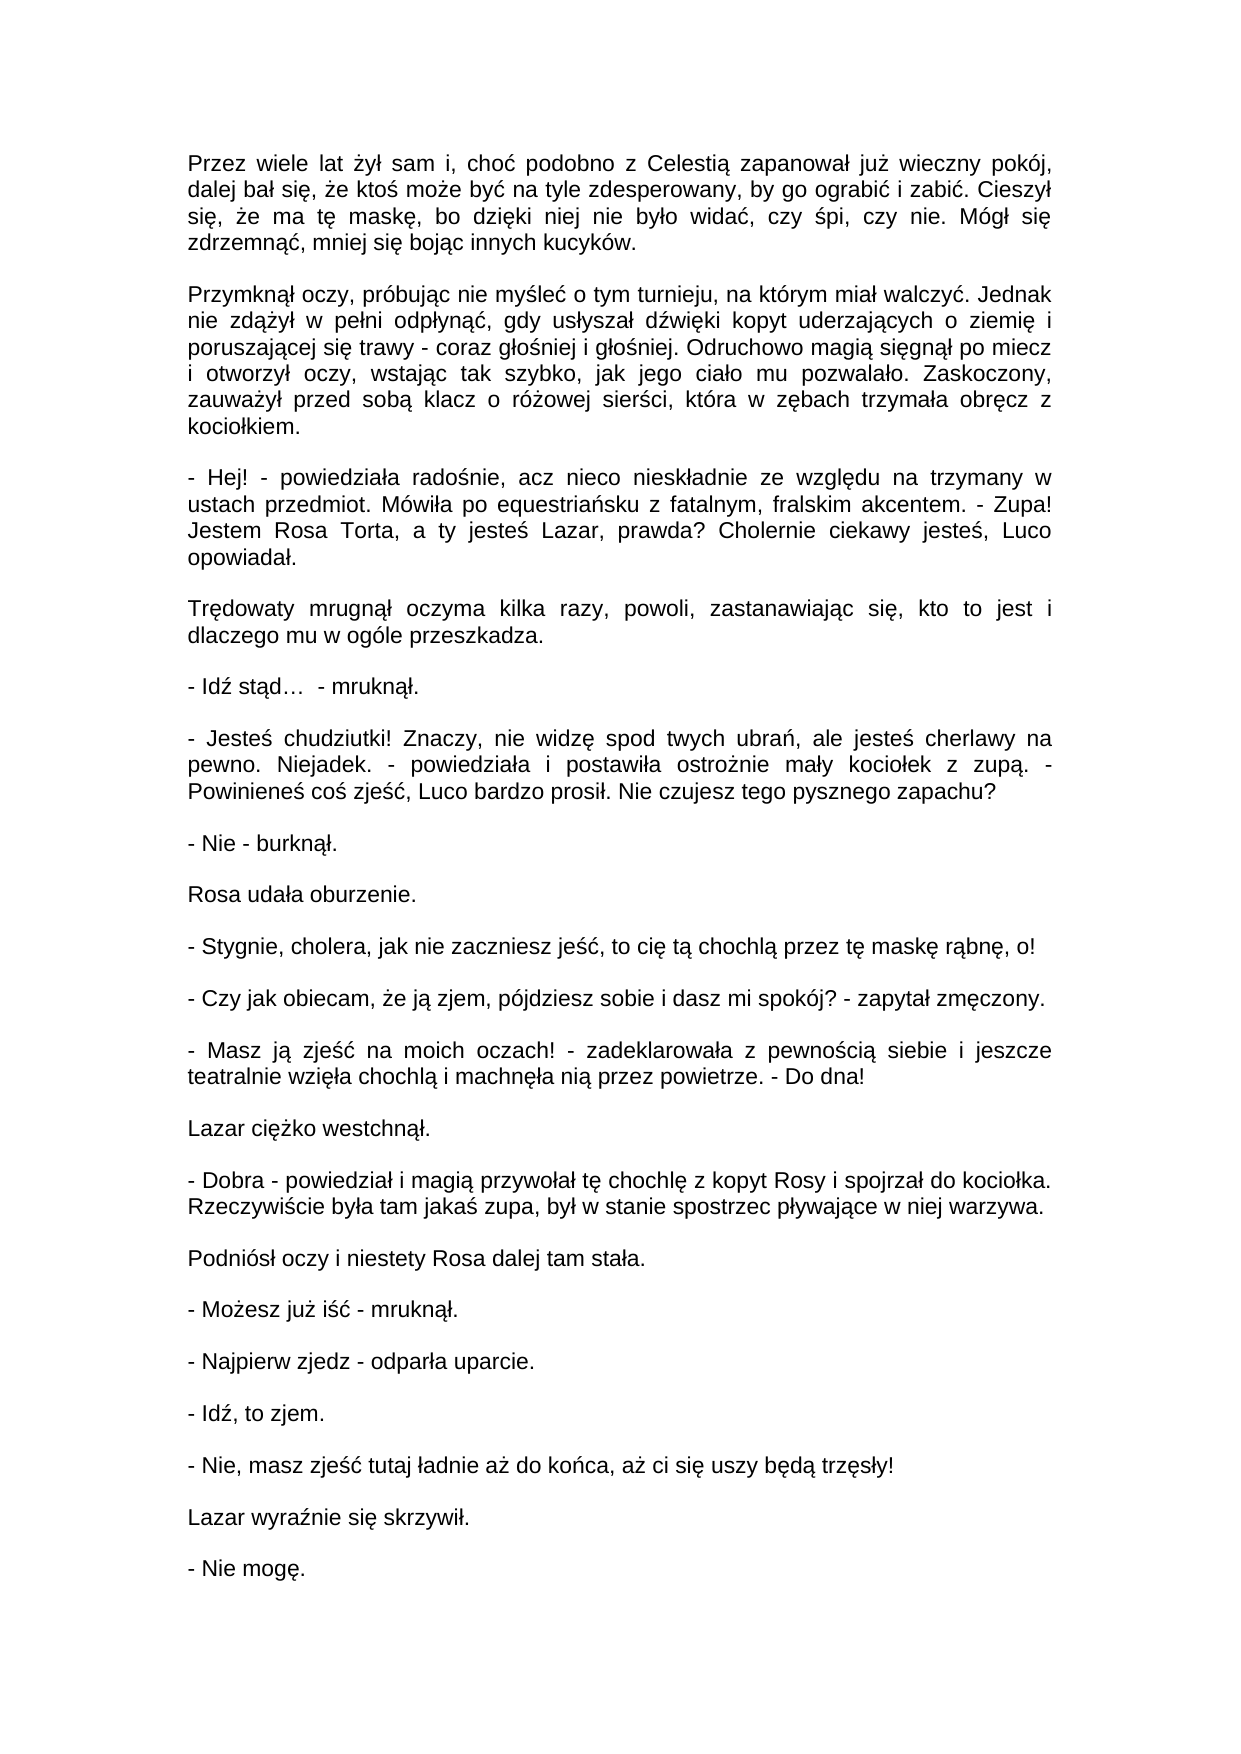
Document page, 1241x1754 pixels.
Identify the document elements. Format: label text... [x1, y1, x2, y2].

text - Najpierw zjedz - odparła uparcie. [187, 1348, 1053, 1374]
text - Czy jak obiecam, że ją zjem, pójdziesz sobie i dasz mi spokój? - zapytał zmęczony. [187, 985, 1053, 1011]
text - Masz ją zjeść na moich oczach! - zadeklarowała z pewnością siebie i jeszcze teatralnie wzięła chochlą i machnęła nią przez powietrze. - Do dna! [187, 1037, 1053, 1089]
text Podniósł oczy i niestety Rosa dalej tam stała. [187, 1245, 1053, 1271]
text - Nie - burknął. [187, 829, 1053, 856]
text - Jesteś chudziutki! Znaczy, nie widzę spod twych ubrań, ale jesteś cherlawy na pewno. Niejadek. - powiedziała i postawiła ostrożnie mały kociołek z zupą. - Powinieneś coś zjeść, Luco bardzo prosił. Nie czujesz tego pysznego zapachu? [187, 725, 1053, 804]
text Trędowaty mrugnął oczyma kilka razy, powoli, zastanawiając się, kto to jest i dlaczego mu w ogóle przeszkadza. [187, 595, 1053, 648]
text Rosa udała oburzenie. [187, 881, 1053, 908]
text - Nie, masz zjeść tutaj ładnie aż do końca, aż ci się uszy będą trzęsły! [187, 1452, 1053, 1478]
text Lazar wyraźnie się skrzywił. [187, 1503, 1053, 1530]
text - Hej! - powiedziała radośnie, acz nieco nieskładnie ze względu na trzymany w ustach przedmiot. Mówiła po equestriańsku z fatalnym, fralskim akcentem. - Zupa! Jestem Rosa Torta, a ty jesteś Lazar, prawda? Cholernie ciekawy jesteś, Luco opowiadał. [187, 464, 1053, 570]
text - Idź stąd… - mruknął. [187, 673, 1053, 700]
text - Nie mogę. [187, 1555, 1053, 1582]
text - Dobra - powiedział i magią przywołał tę chochlę z kopyt Rosy i spojrzał do kociołka. Rzeczywiście była tam jakaś zupa, był w stanie spostrzec pływające w niej warzywa. [187, 1167, 1053, 1219]
text Lazar ciężko westchnął. [187, 1115, 1053, 1141]
text Przez wiele lat żył sam i, choć podobno z Celestią zapanował już wieczny pokój, dalej bał się, że ktoś może być na tyle zdesperowany, by go ograbić i zabić. Cieszył się, że ma tę maskę, bo dzięki niej nie było widać, czy śpi, czy nie. Mógł się zdrzemnąć, mniej się bojąc innych kucyków. [187, 150, 1053, 255]
text Przymknął oczy, próbując nie myśleć o tym turnieju, na którym miał walczyć. Jednak nie zdążył w pełni odpłynąć, gdy usłyszał dźwięki kopyt uderzających o ziemię i poruszającej się trawy - coraz głośniej i głośniej. Odruchowo magią sięgnął po miecz i otworzył oczy, wstając tak szybko, jak jego ciało mu pozwalało. Zaskoczony, zauważył przed sobą klacz o różowej sierści, która w zębach trzymała obręcz z kociołkiem. [187, 281, 1053, 439]
text - Stygnie, cholera, jak nie zaczniesz jeść, to cię tą chochlą przez tę maskę rąbnę, o! [187, 933, 1053, 959]
text - Możesz już iść - mruknął. [187, 1296, 1053, 1323]
text - Idź, to zjem. [187, 1400, 1053, 1426]
